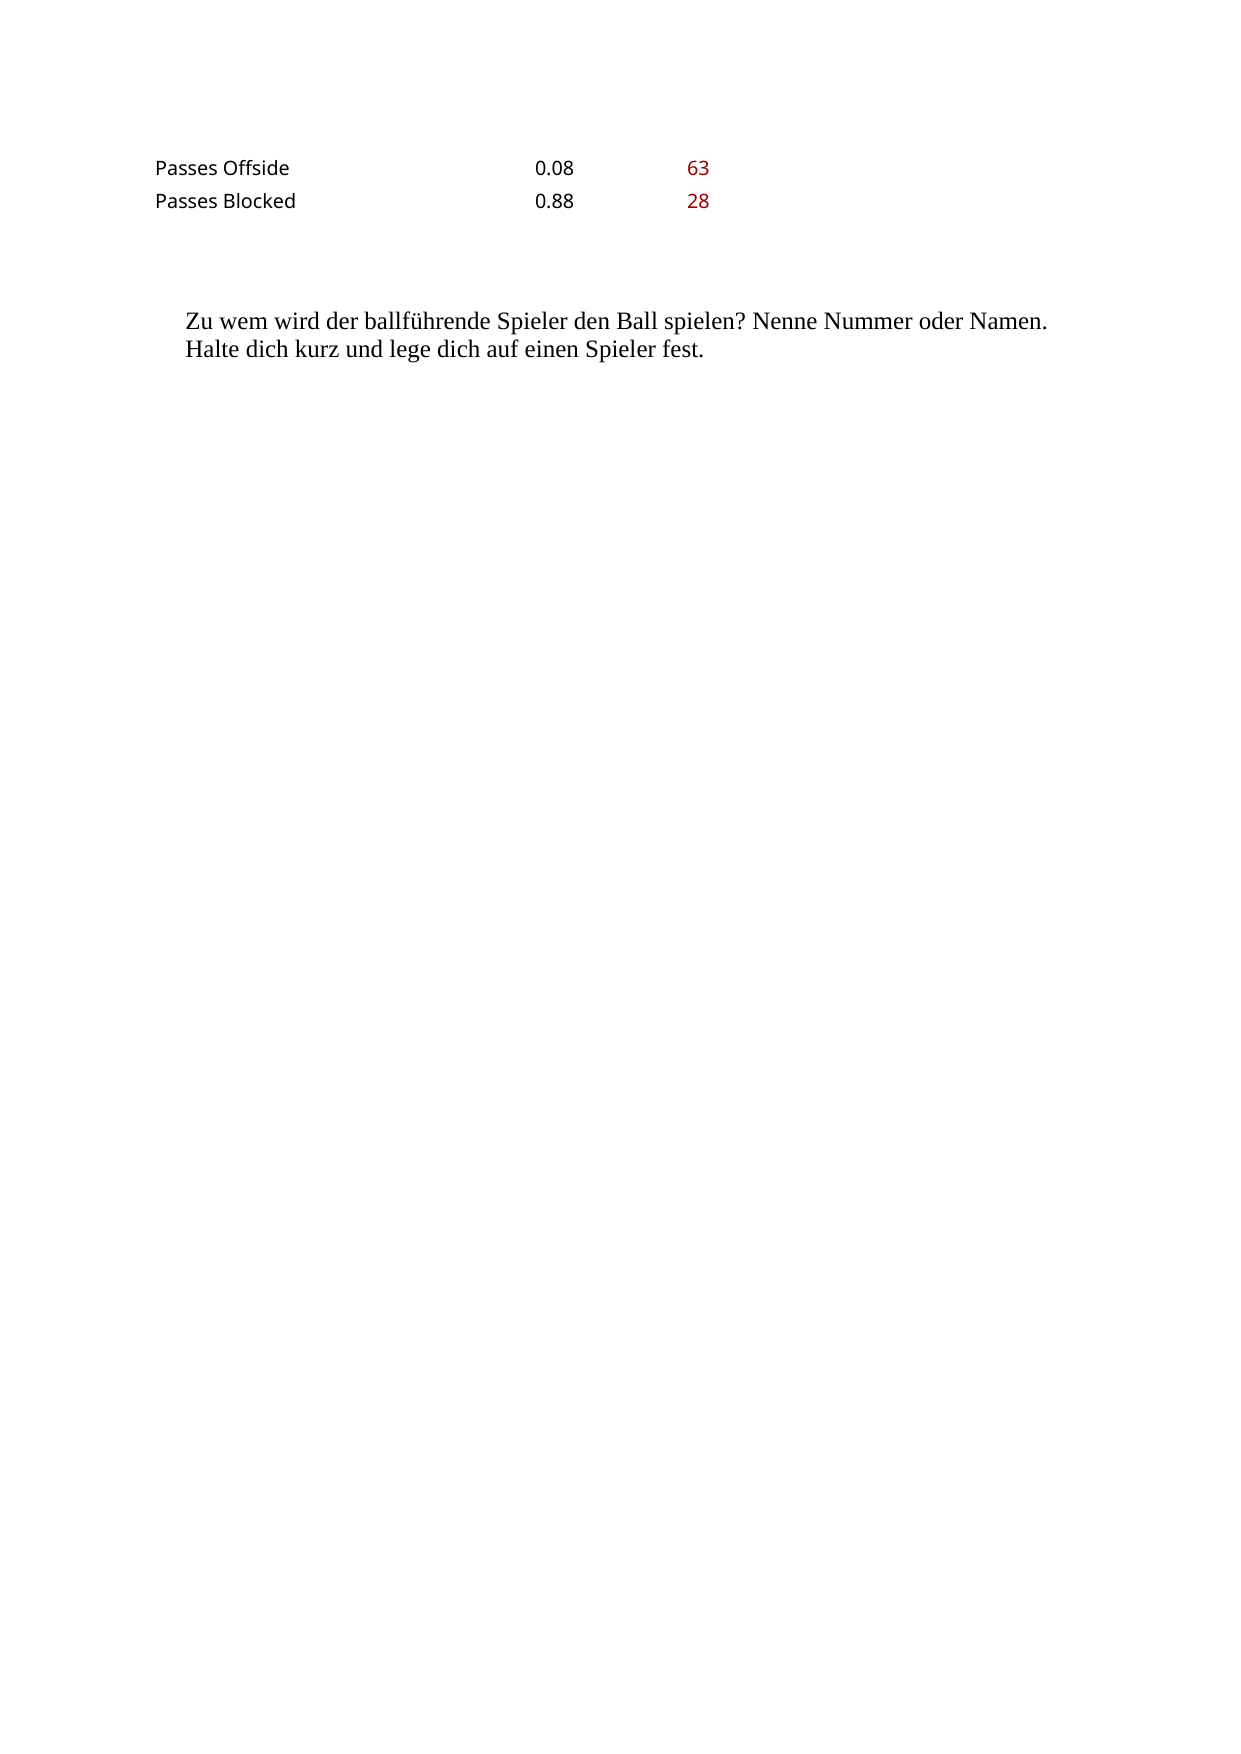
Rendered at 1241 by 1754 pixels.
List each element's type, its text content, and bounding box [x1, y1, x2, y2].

table_cell 0.08 [446, 148, 581, 181]
table_cell Passes Offside [148, 148, 446, 181]
text Zu wem wird der ballführende Spieler den Ball spielen? Nenne Nummer oder Namen. Halte dich kurz und lege dich auf einen Spieler fest. [185, 306, 1093, 363]
table_cell 28 [581, 181, 717, 214]
table_cell 0.88 [446, 181, 581, 214]
table_cell 63 [581, 148, 717, 181]
table_cell Passes Blocked [148, 181, 446, 214]
